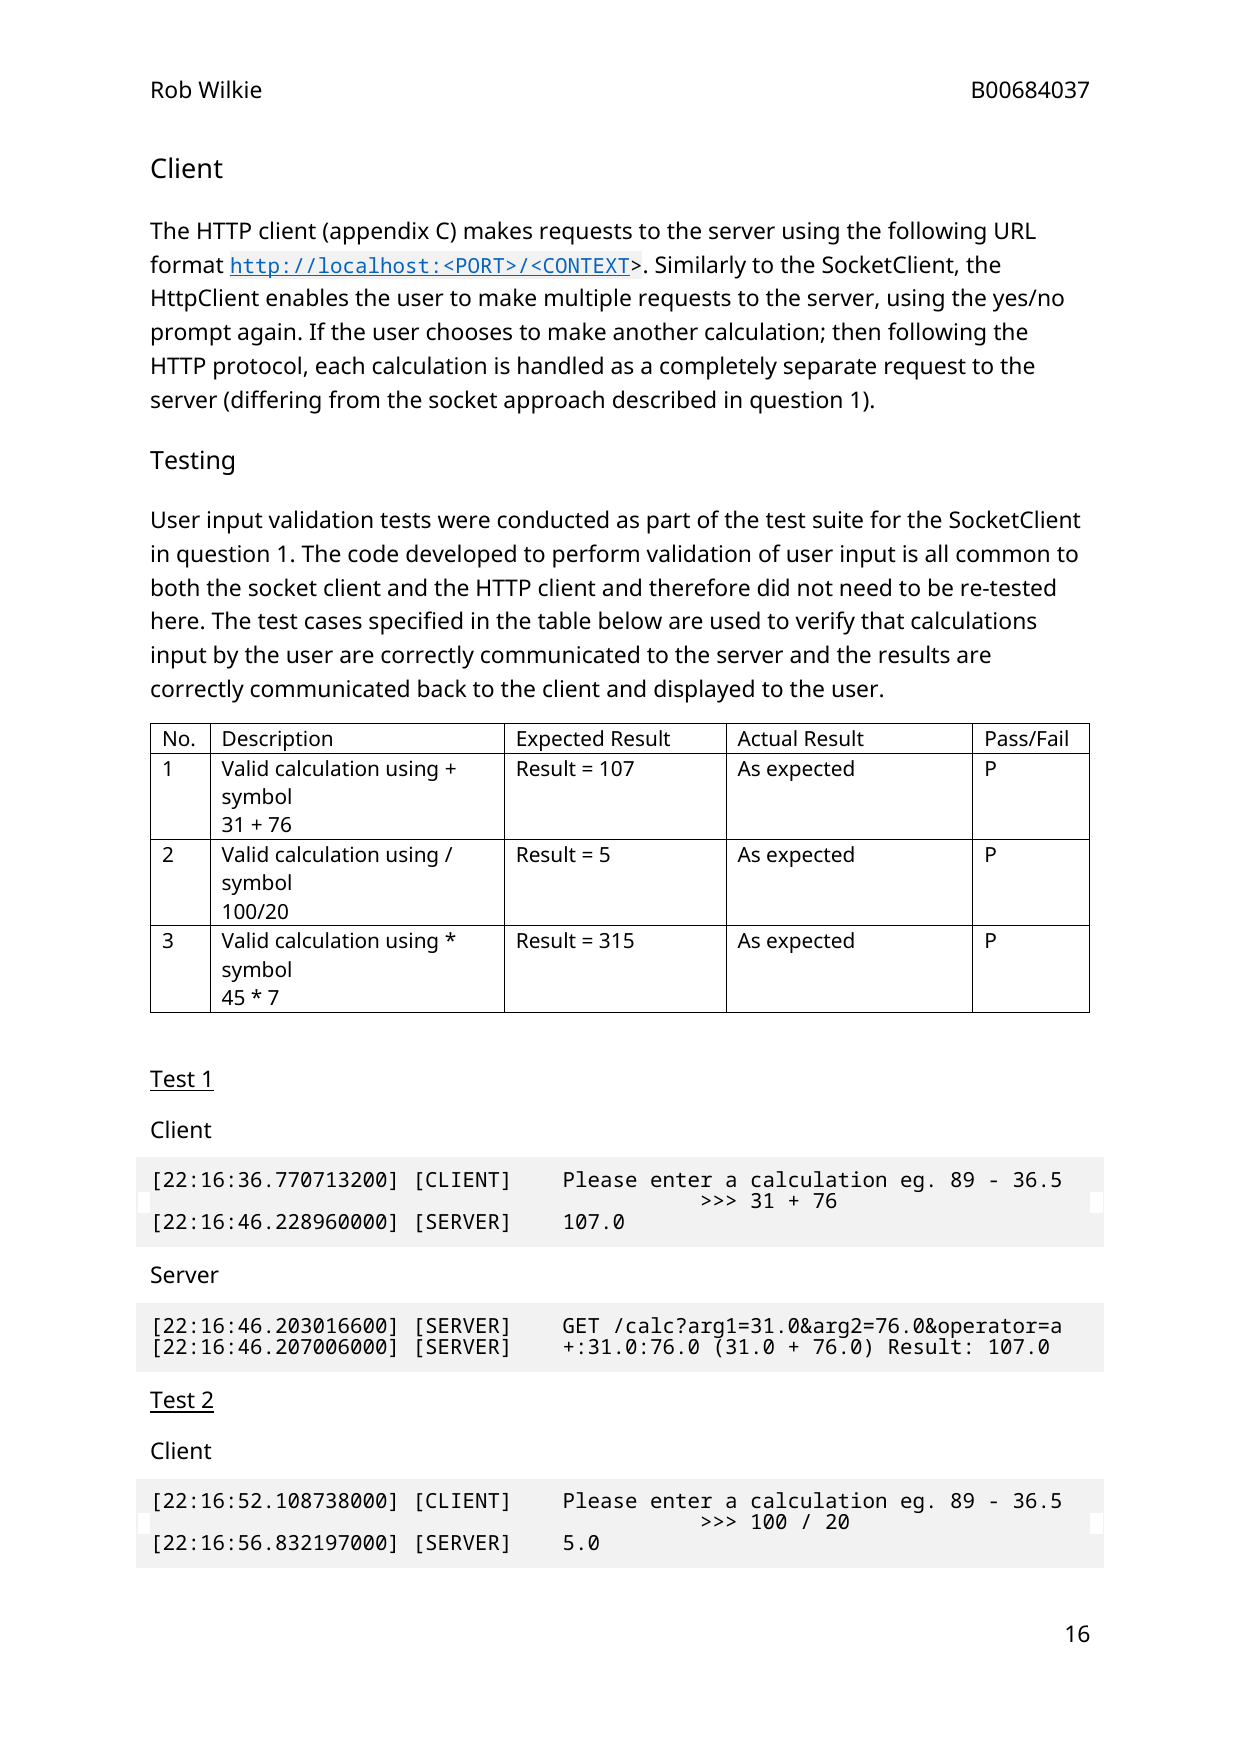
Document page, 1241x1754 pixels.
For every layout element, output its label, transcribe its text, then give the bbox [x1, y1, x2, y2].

text User input validation tests were conducted as part of the test suite for the SocketClient in question 1. The code developed to perform validation of user input is all common to both the socket client and the HTTP client and therefore did not need to be re-tested here. The test cases specified in the table below are used to verify that calculations input by the user are correctly communicated to the server and the results are correctly communicated back to the client and displayed to the user. [150, 504, 1090, 704]
table_cell 1 [151, 754, 210, 839]
table_header Expected Result [505, 724, 726, 753]
subtitle Client [150, 150, 1090, 187]
table_cell P [973, 754, 1089, 839]
text [22:16:36.770713200] [CLIENT] Please enter a calculation eg. 89 - 36.5 [138, 1159, 1103, 1192]
text Test 1 [150, 1063, 1090, 1094]
table_cell P [973, 926, 1089, 1012]
table_cell P [973, 840, 1089, 925]
subtitle Testing [150, 442, 1090, 476]
table_header No. [151, 724, 210, 753]
table_header Pass/Fail [973, 724, 1089, 753]
text The HTTP client (appendix C) makes requests to the server using the following URL format http://localhost:<PORT>/<CONTEXT>. Similarly to the SocketClient, the HttpClient enables the user to make multiple requests to the server, using the yes/no prompt again. If the user chooses to make another calculation; then following the HTTP protocol, each calculation is handled as a completely separate request to the server (differing from the socket approach described in question 1). [150, 215, 1090, 415]
text Test 2 [150, 1384, 1090, 1416]
table_cell 2 [151, 840, 210, 925]
table_cell Result = 315 [505, 926, 726, 1012]
table_cell As expected [727, 840, 972, 925]
table_cell As expected [727, 926, 972, 1012]
table_cell Valid calculation using / symbol 100/20 [211, 840, 504, 925]
table_header Actual Result [727, 724, 972, 753]
text [22:16:46.207006000] [SERVER] +:31.0:76.0 (31.0 + 76.0) Result: 107.0 [138, 1324, 1103, 1371]
table_cell As expected [727, 754, 972, 839]
table_cell Result = 107 [505, 754, 726, 839]
text [22:16:56.832197000] [SERVER] 5.0 [138, 1520, 1103, 1567]
table_cell Valid calculation using * symbol 45 * 7 [211, 926, 504, 1012]
text Server [150, 1259, 1090, 1291]
text [22:16:52.108738000] [CLIENT] Please enter a calculation eg. 89 - 36.5 [138, 1480, 1103, 1513]
table_cell Valid calculation using + symbol 31 + 76 [211, 754, 504, 839]
text [22:16:46.203016600] [SERVER] GET /calc?arg1=31.0&arg2=76.0&operator=a [138, 1304, 1103, 1324]
text Client [150, 1114, 1090, 1145]
table_cell Result = 5 [505, 840, 726, 925]
text [22:16:46.228960000] [SERVER] 107.0 [138, 1199, 1103, 1246]
table_header Description [211, 724, 504, 753]
table_cell 3 [151, 926, 210, 1012]
text Client [150, 1435, 1090, 1466]
